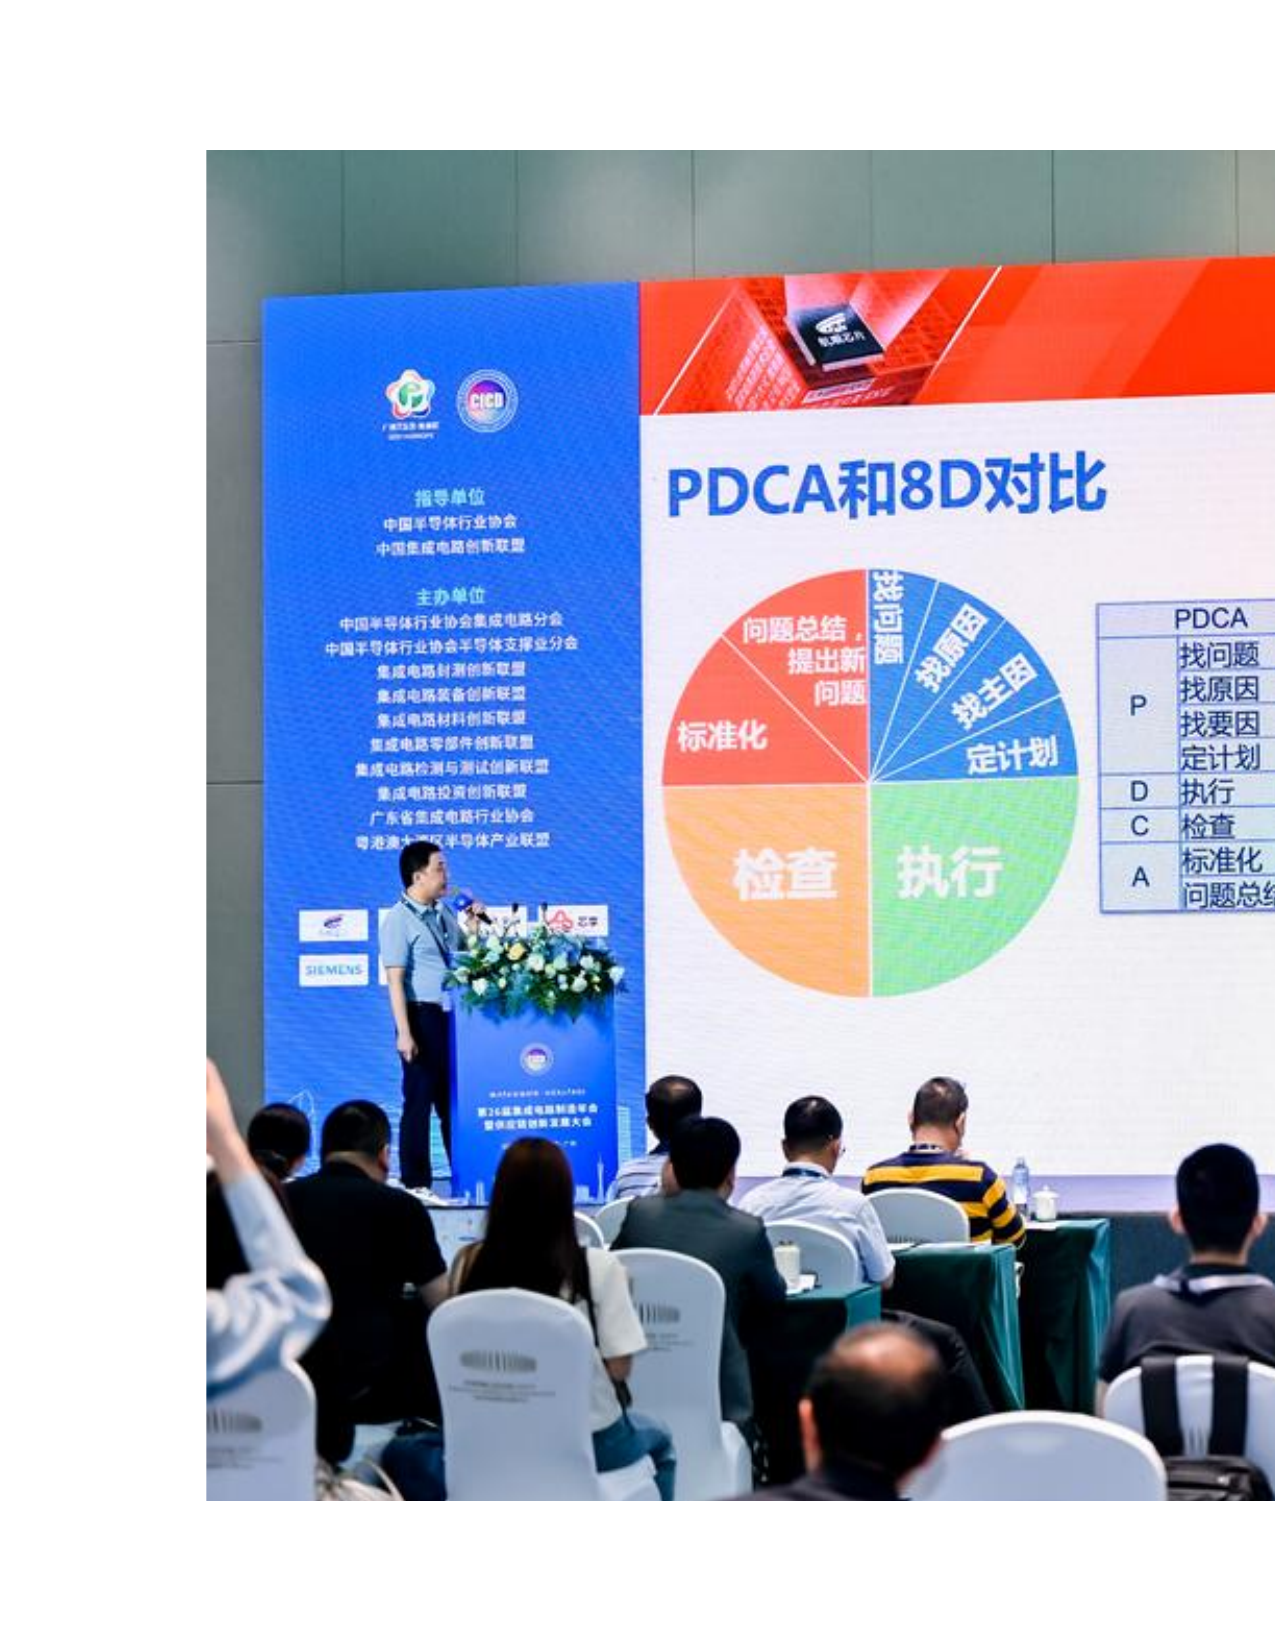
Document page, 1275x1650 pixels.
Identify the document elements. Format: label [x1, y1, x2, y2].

picture [206, 150, 1275, 1501]
